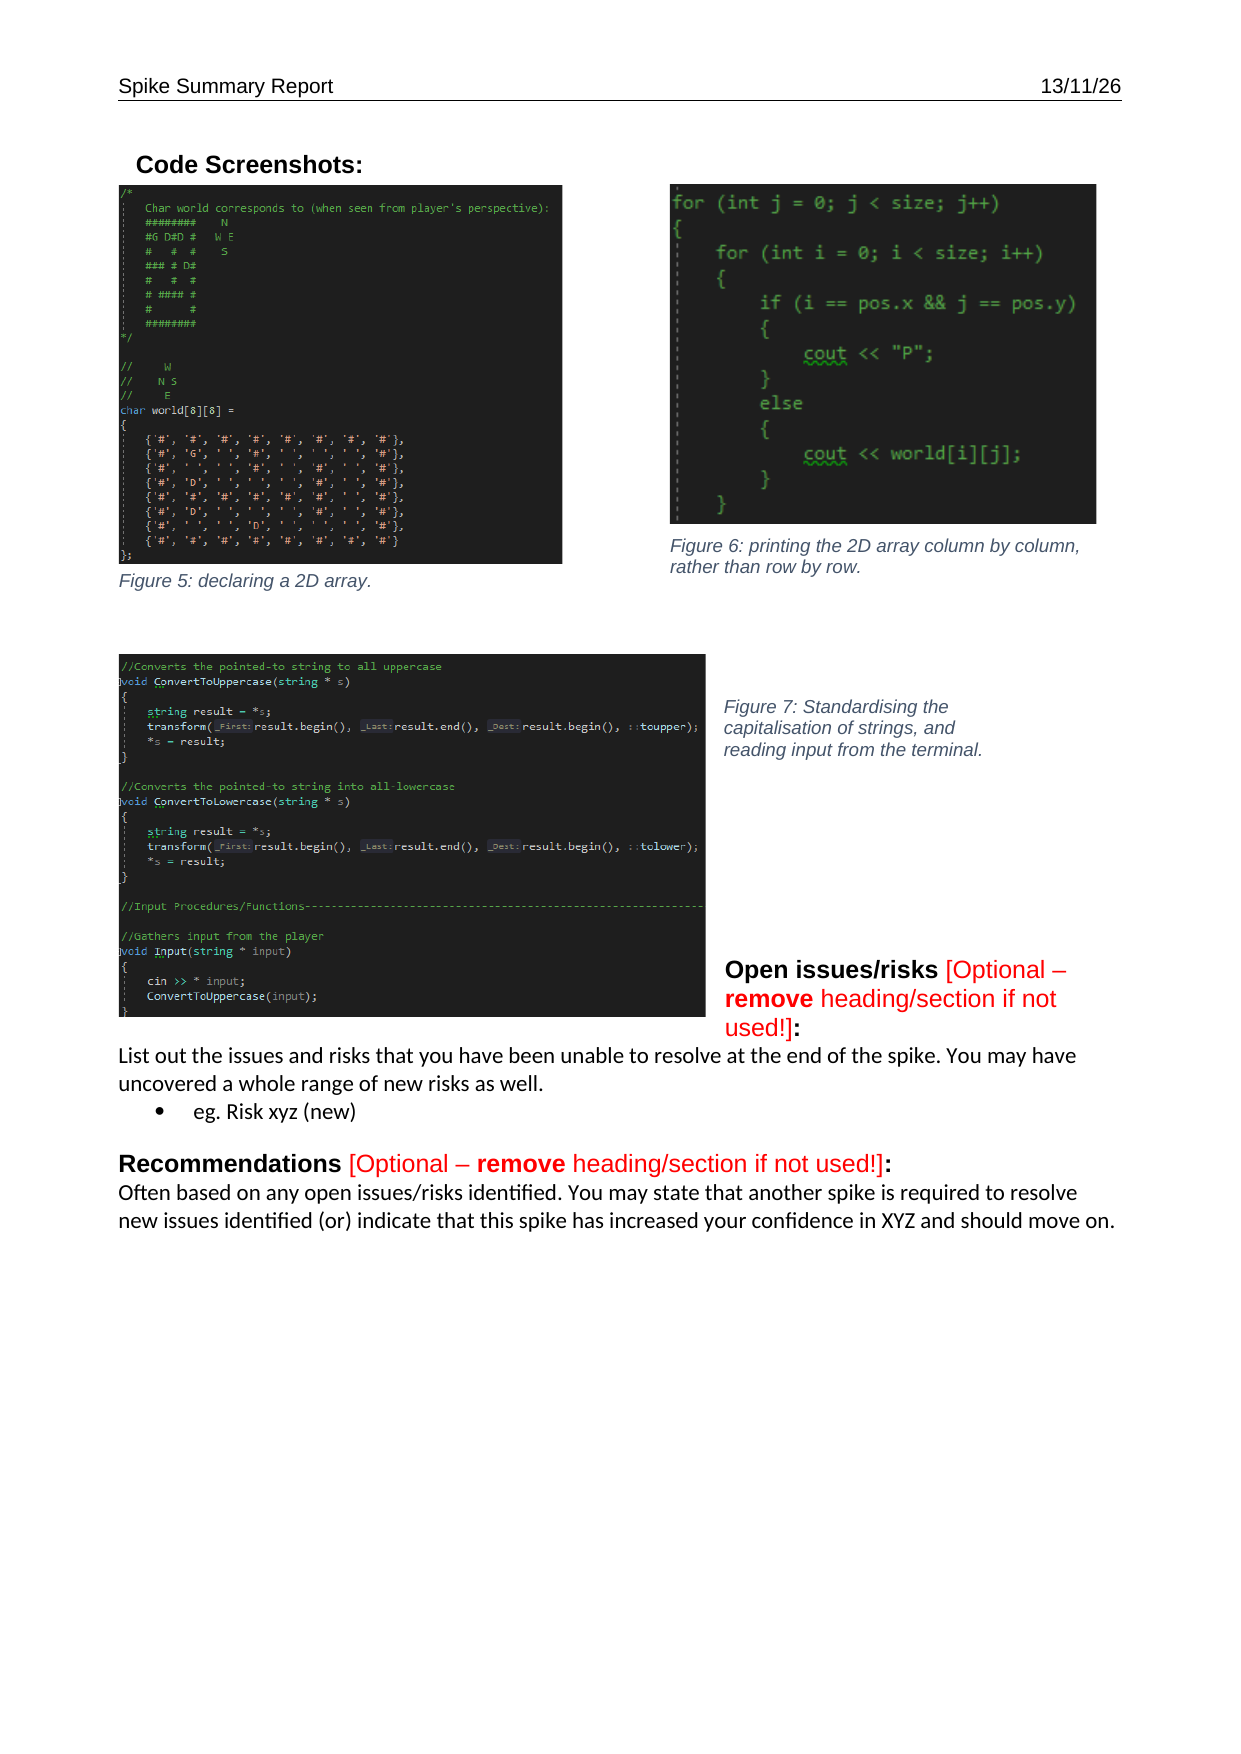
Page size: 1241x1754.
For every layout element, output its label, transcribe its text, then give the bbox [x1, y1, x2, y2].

text Recommendations [Optional – remove heading/section if not used!]: [118, 1149, 1122, 1178]
list eg. Risk xyz (new) [156, 1097, 1122, 1125]
text Code Screenshots: [118, 150, 1122, 179]
picture [118, 654, 707, 1017]
picture [669, 184, 1097, 524]
list List out the issues and risks that you have been unable to resolve at the end of the spike. You may have uncovered a whole range of new risks as well. [118, 1041, 1122, 1097]
list Often based on any open issues/risks identified. You may state that another spike is required to resolve new issues identified (or) indicate that this spike has increased your confidence in XYZ and should move on. [118, 1178, 1122, 1234]
text Open issues/risks [Optional – remove heading/section if not used!]: [118, 955, 1122, 1041]
picture [118, 185, 563, 564]
